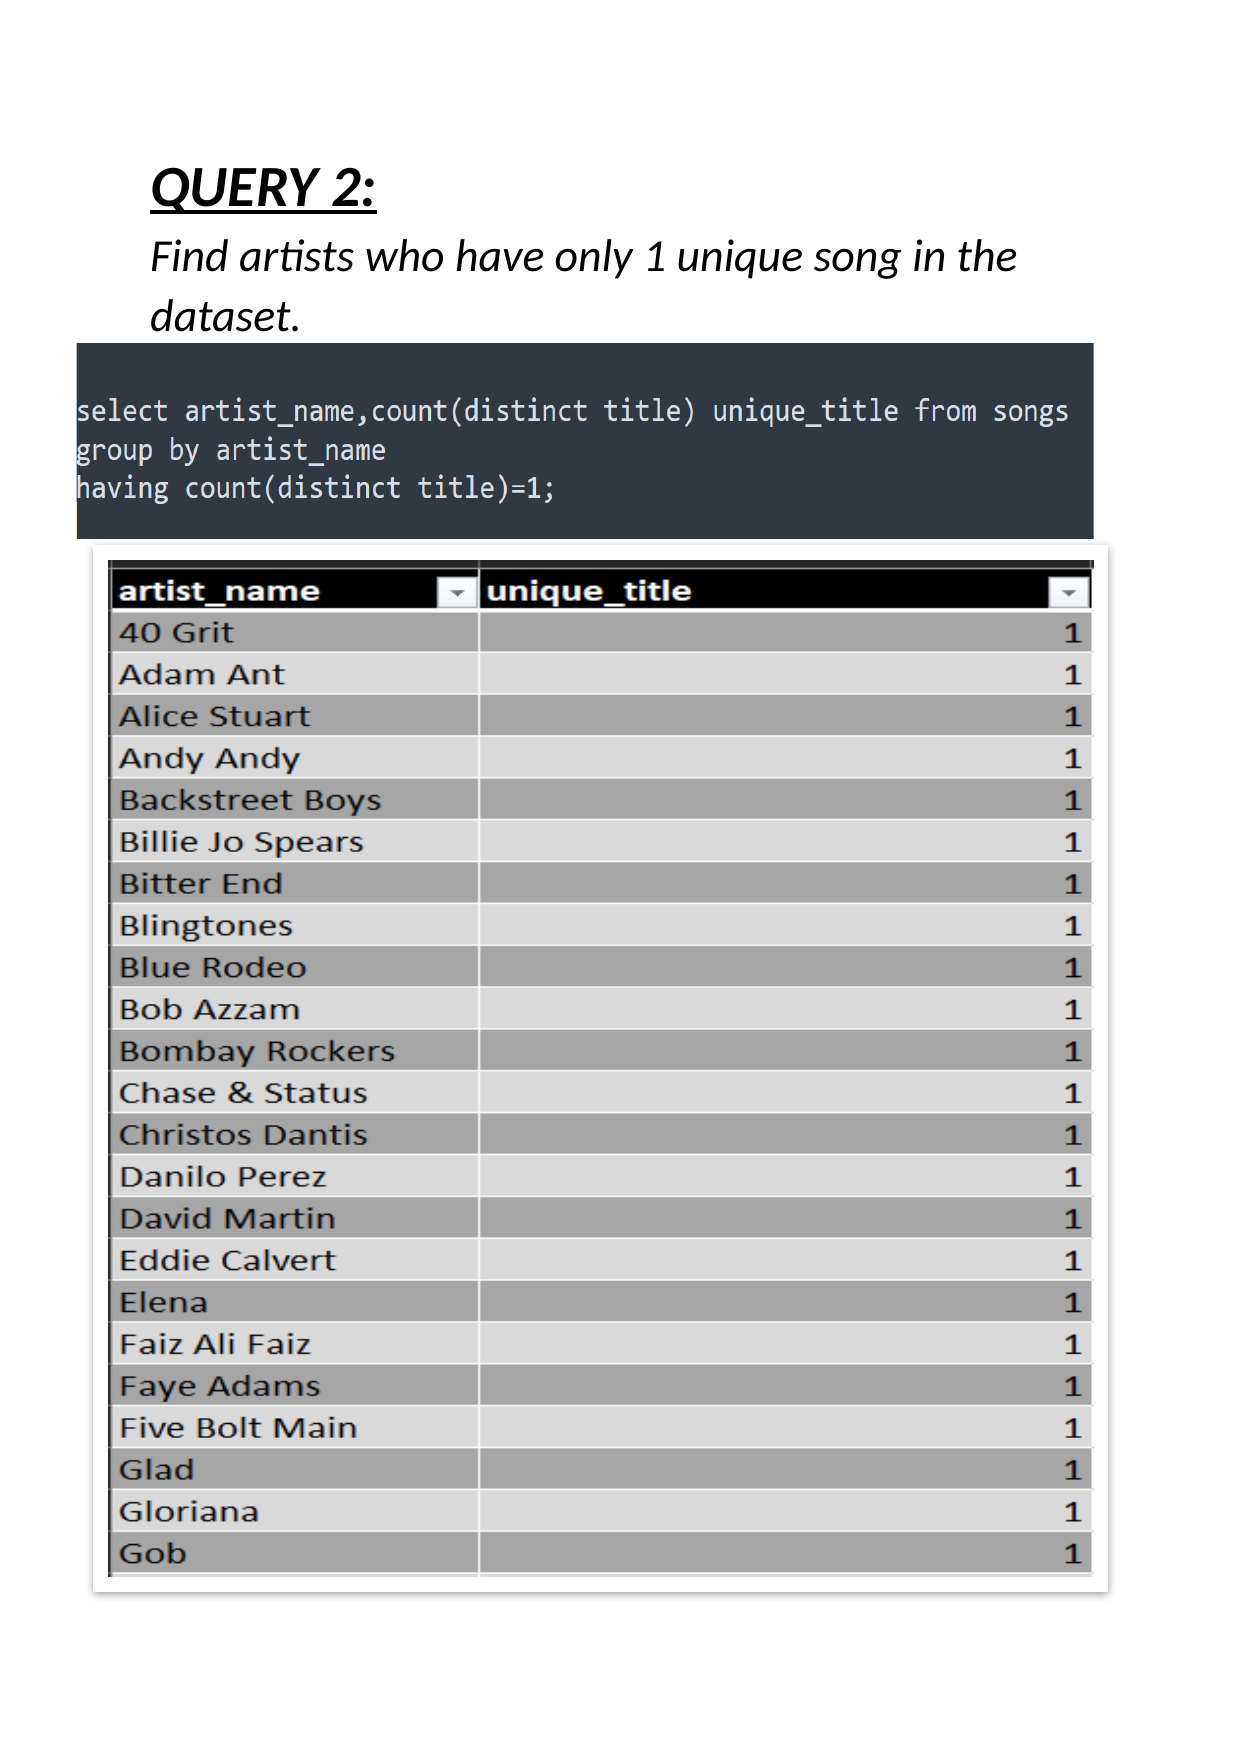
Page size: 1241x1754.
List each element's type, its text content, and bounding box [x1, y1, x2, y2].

list Find artists who have only 1 unique song in the dataset. [150, 227, 1090, 343]
picture [76, 343, 1094, 539]
list QUERY 2: [150, 150, 1090, 221]
picture [108, 560, 1094, 1577]
